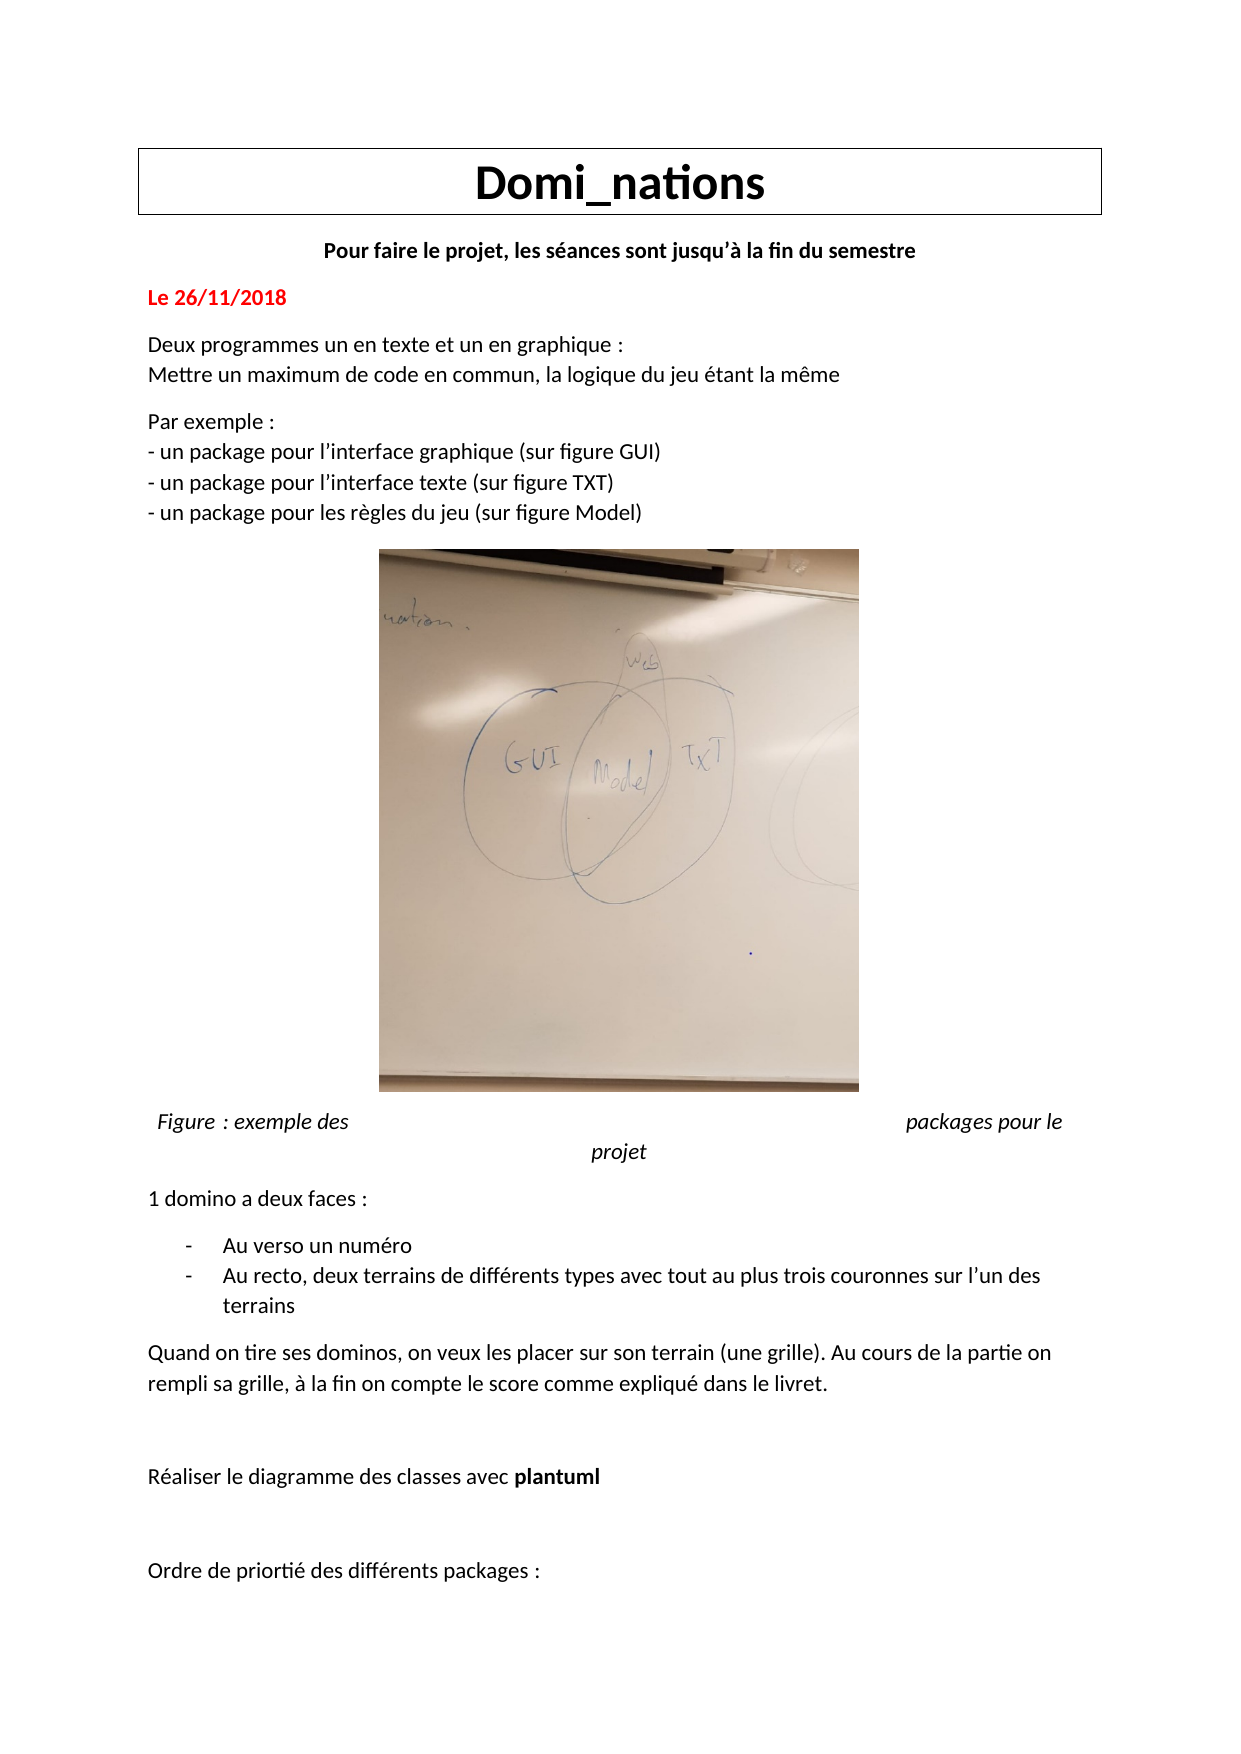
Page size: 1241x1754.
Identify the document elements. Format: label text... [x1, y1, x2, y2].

text Deux programmes un en texte et un en graphique : Mettre un maximum de code en commun, la logique du jeu étant la même [148, 330, 1093, 388]
text 1 domino a deux faces : [148, 1184, 1093, 1212]
text Figure : exemple des packages pour le projet [148, 1107, 1093, 1165]
text Pour faire le projet, les séances sont jusqu’à la fin du semestre [148, 236, 1093, 264]
text Par exemple : - un package pour l’interface graphique (sur figure GUI) - un package pour l’interface texte (sur figure TXT) - un package pour les règles du jeu (sur figure Model) [148, 407, 1093, 526]
text Quand on tire ses dominos, on veux les placer sur son terrain (une grille). Au cours de la partie on rempli sa grille, à la fin on compte le score comme expliqué dans le livret. [148, 1338, 1093, 1397]
text Domi_nations [139, 149, 1101, 214]
list Au recto, deux terrains de différents types avec tout au plus trois couronnes sur l’un des terrains [185, 1261, 1093, 1319]
text Réaliser le diagramme des classes avec plantuml [148, 1462, 1093, 1490]
text Le 26/11/2018 [148, 283, 1093, 311]
list Au verso un numéro [185, 1231, 1093, 1259]
picture [377, 549, 859, 1090]
text Ordre de priortié des différents packages : [148, 1556, 1093, 1584]
